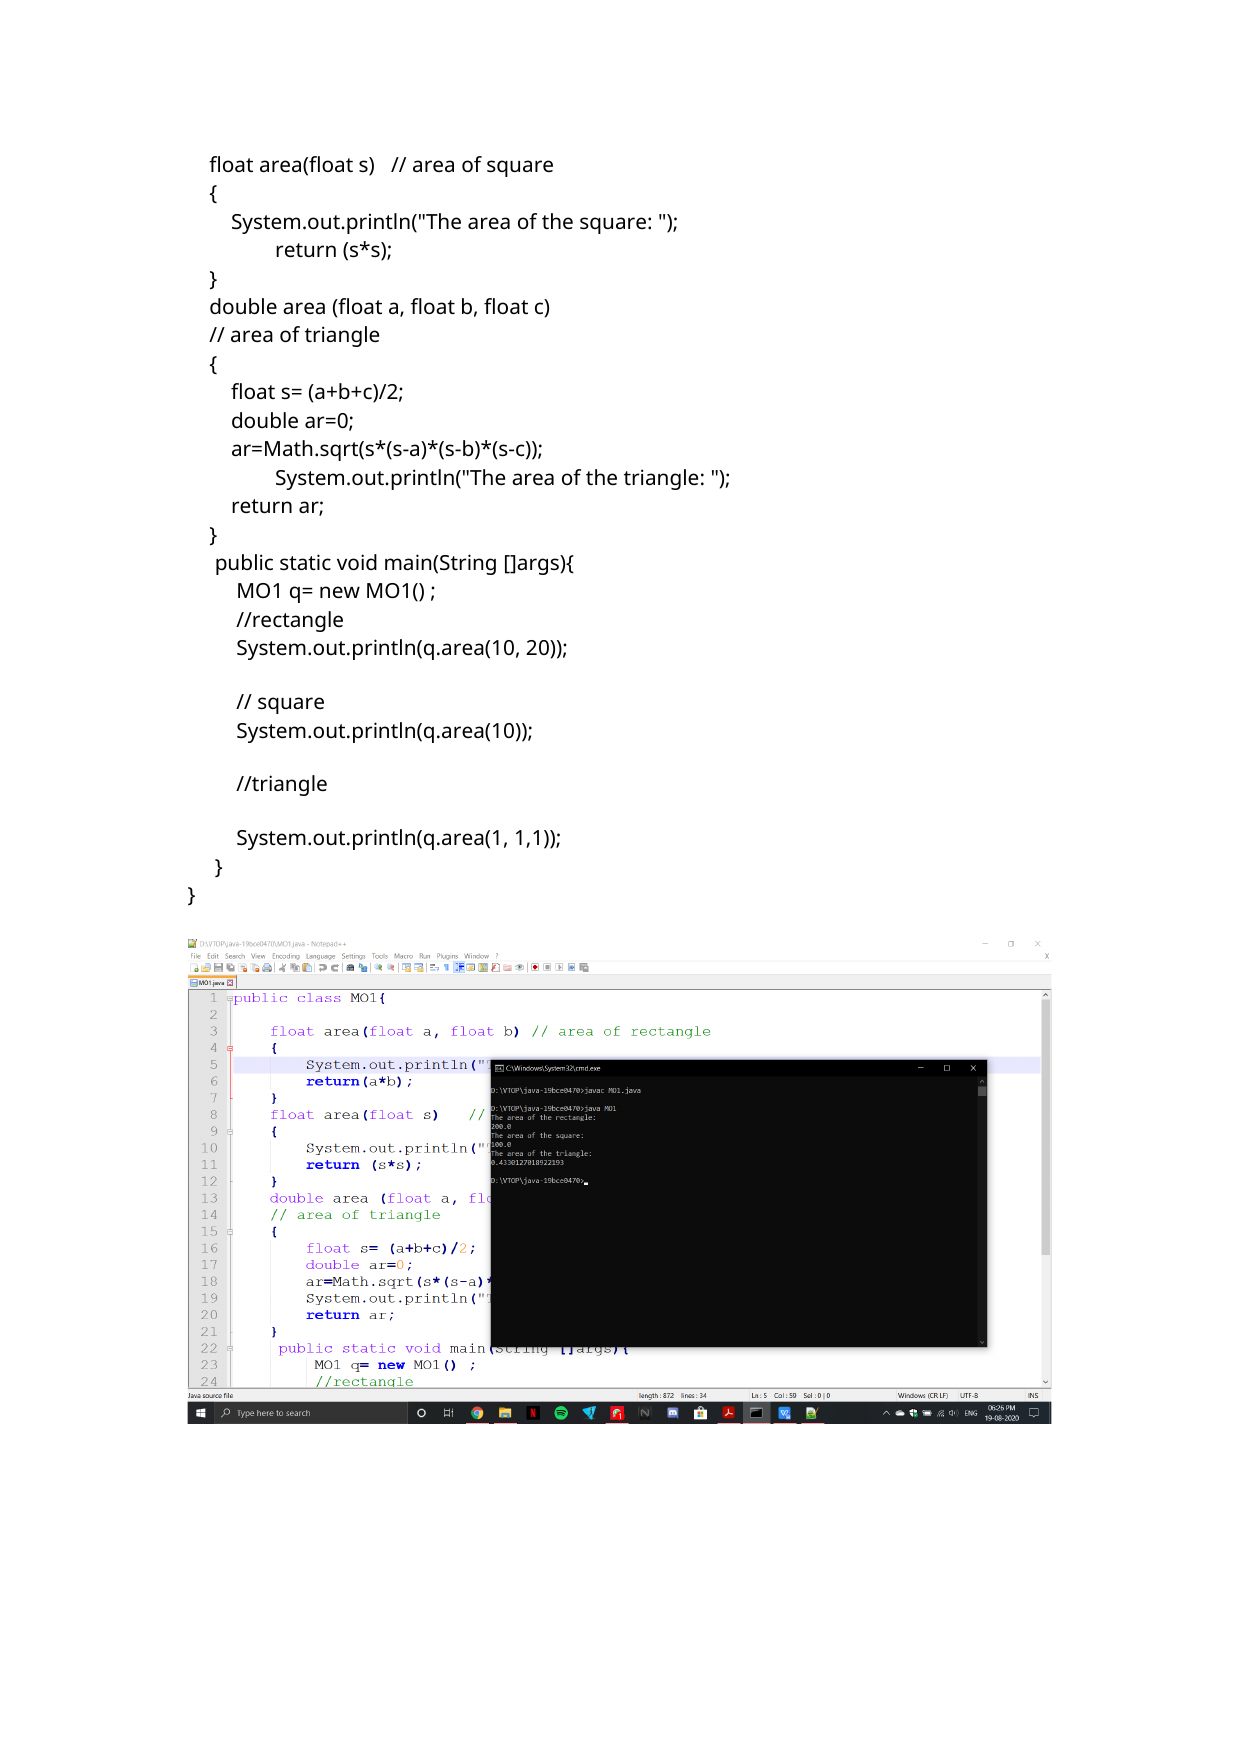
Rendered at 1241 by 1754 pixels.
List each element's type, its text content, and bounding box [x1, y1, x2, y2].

text System.out.println(q.area(10, 20)); [187, 633, 1053, 662]
text } [187, 880, 1053, 909]
text //rectangle [187, 605, 1053, 633]
text //triangle [187, 769, 1053, 798]
text return (s*s); [187, 235, 1053, 264]
text { [187, 178, 1053, 207]
text } [187, 264, 1053, 292]
picture [187, 937, 1052, 1424]
text // area of triangle [187, 321, 1053, 349]
text ar=Math.sqrt(s*(s-a)*(s-b)*(s-c)); [187, 434, 1053, 463]
text } [187, 520, 1053, 548]
text float area(float s) // area of square [187, 150, 1053, 178]
text } [187, 852, 1053, 880]
text System.out.println(q.area(1, 1,1)); [187, 823, 1053, 852]
text return ar; [187, 491, 1053, 520]
text public static void main(String []args){ [187, 548, 1053, 577]
text double ar=0; [187, 406, 1053, 434]
text float s= (a+b+c)/2; [187, 377, 1053, 406]
text MO1 q= new MO1() ; [187, 577, 1053, 605]
text // square [187, 687, 1053, 716]
text double area (float a, float b, float c) [187, 292, 1053, 321]
text { [187, 349, 1053, 377]
text System.out.println("The area of the square: "); [187, 207, 1053, 235]
text System.out.println(q.area(10)); [187, 716, 1053, 744]
text System.out.println("The area of the triangle: "); [187, 463, 1053, 491]
